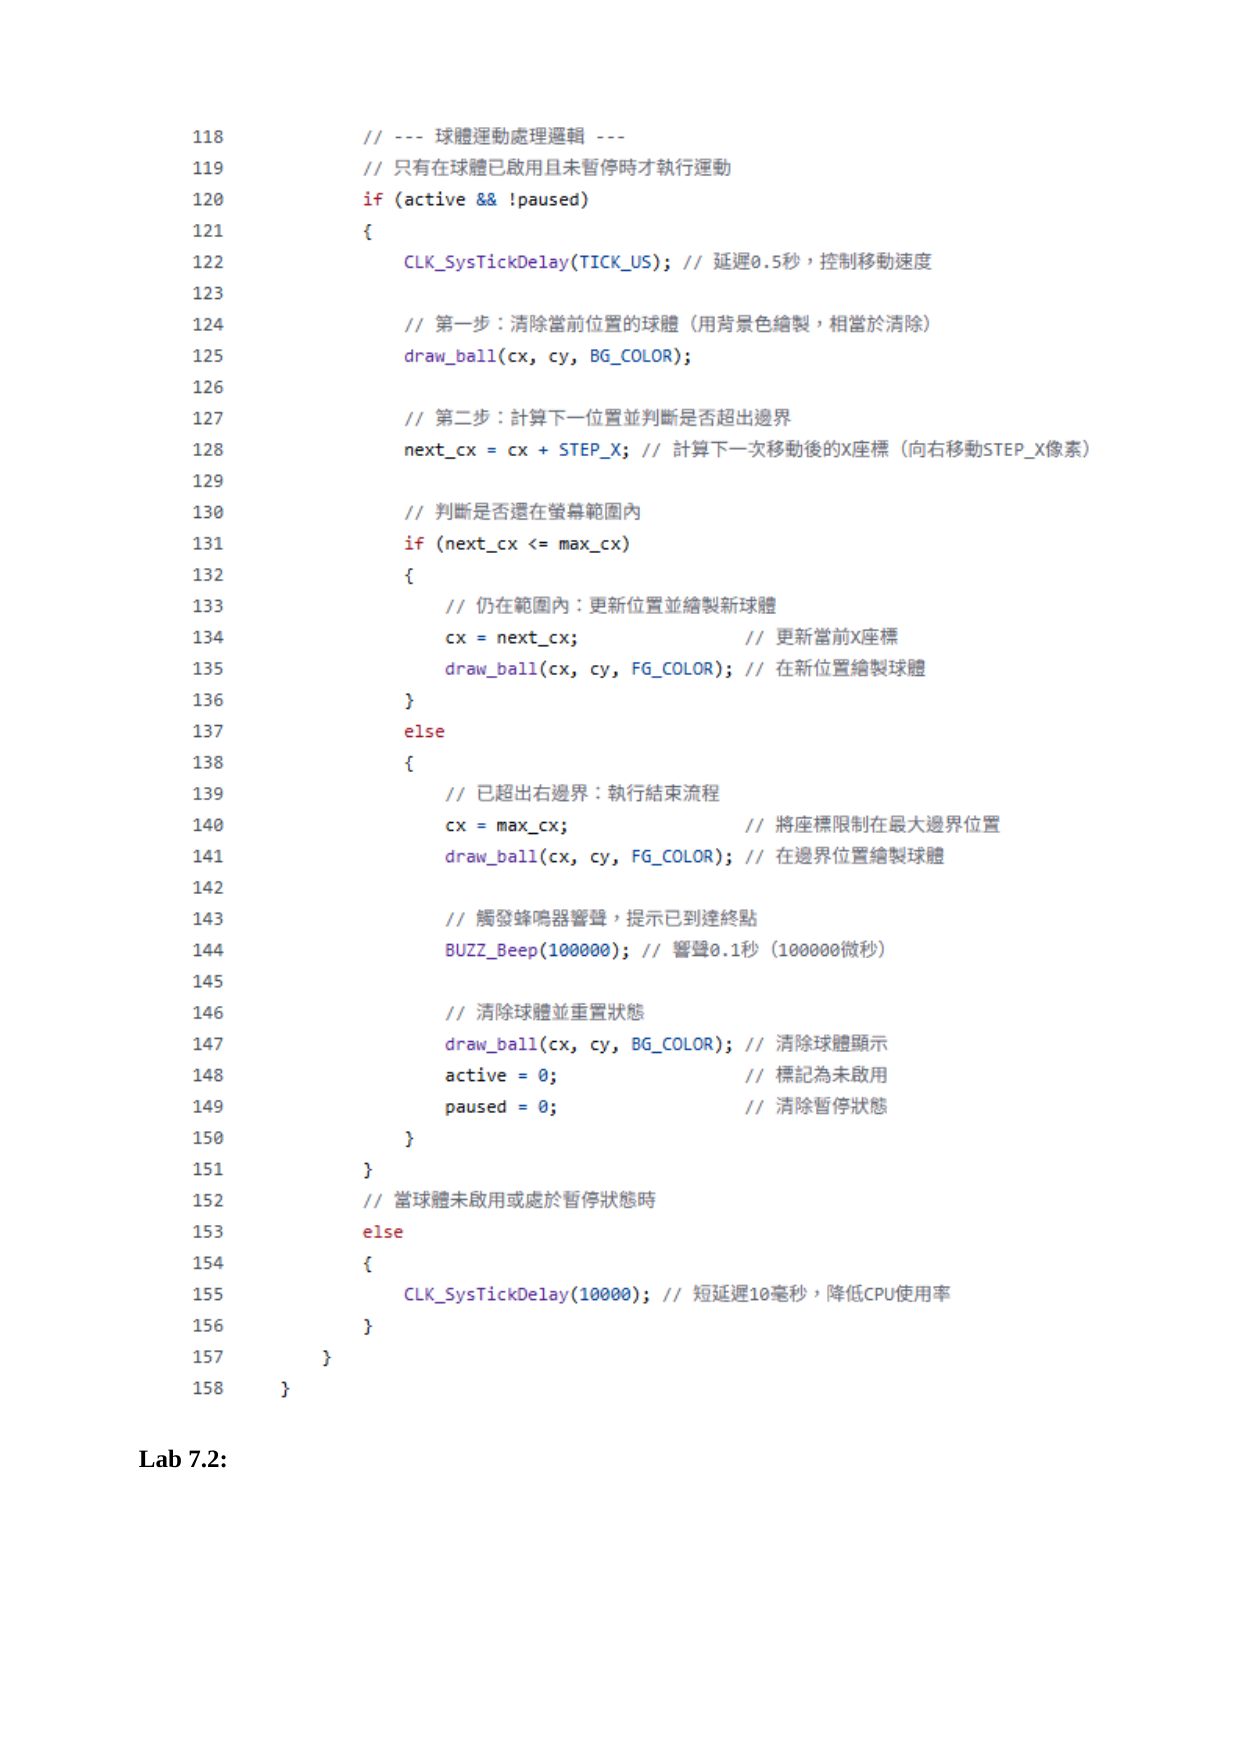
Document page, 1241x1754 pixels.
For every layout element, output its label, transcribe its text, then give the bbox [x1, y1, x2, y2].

picture [188, 126, 1095, 1407]
text Lab 7.2: [89, 1439, 1152, 1477]
